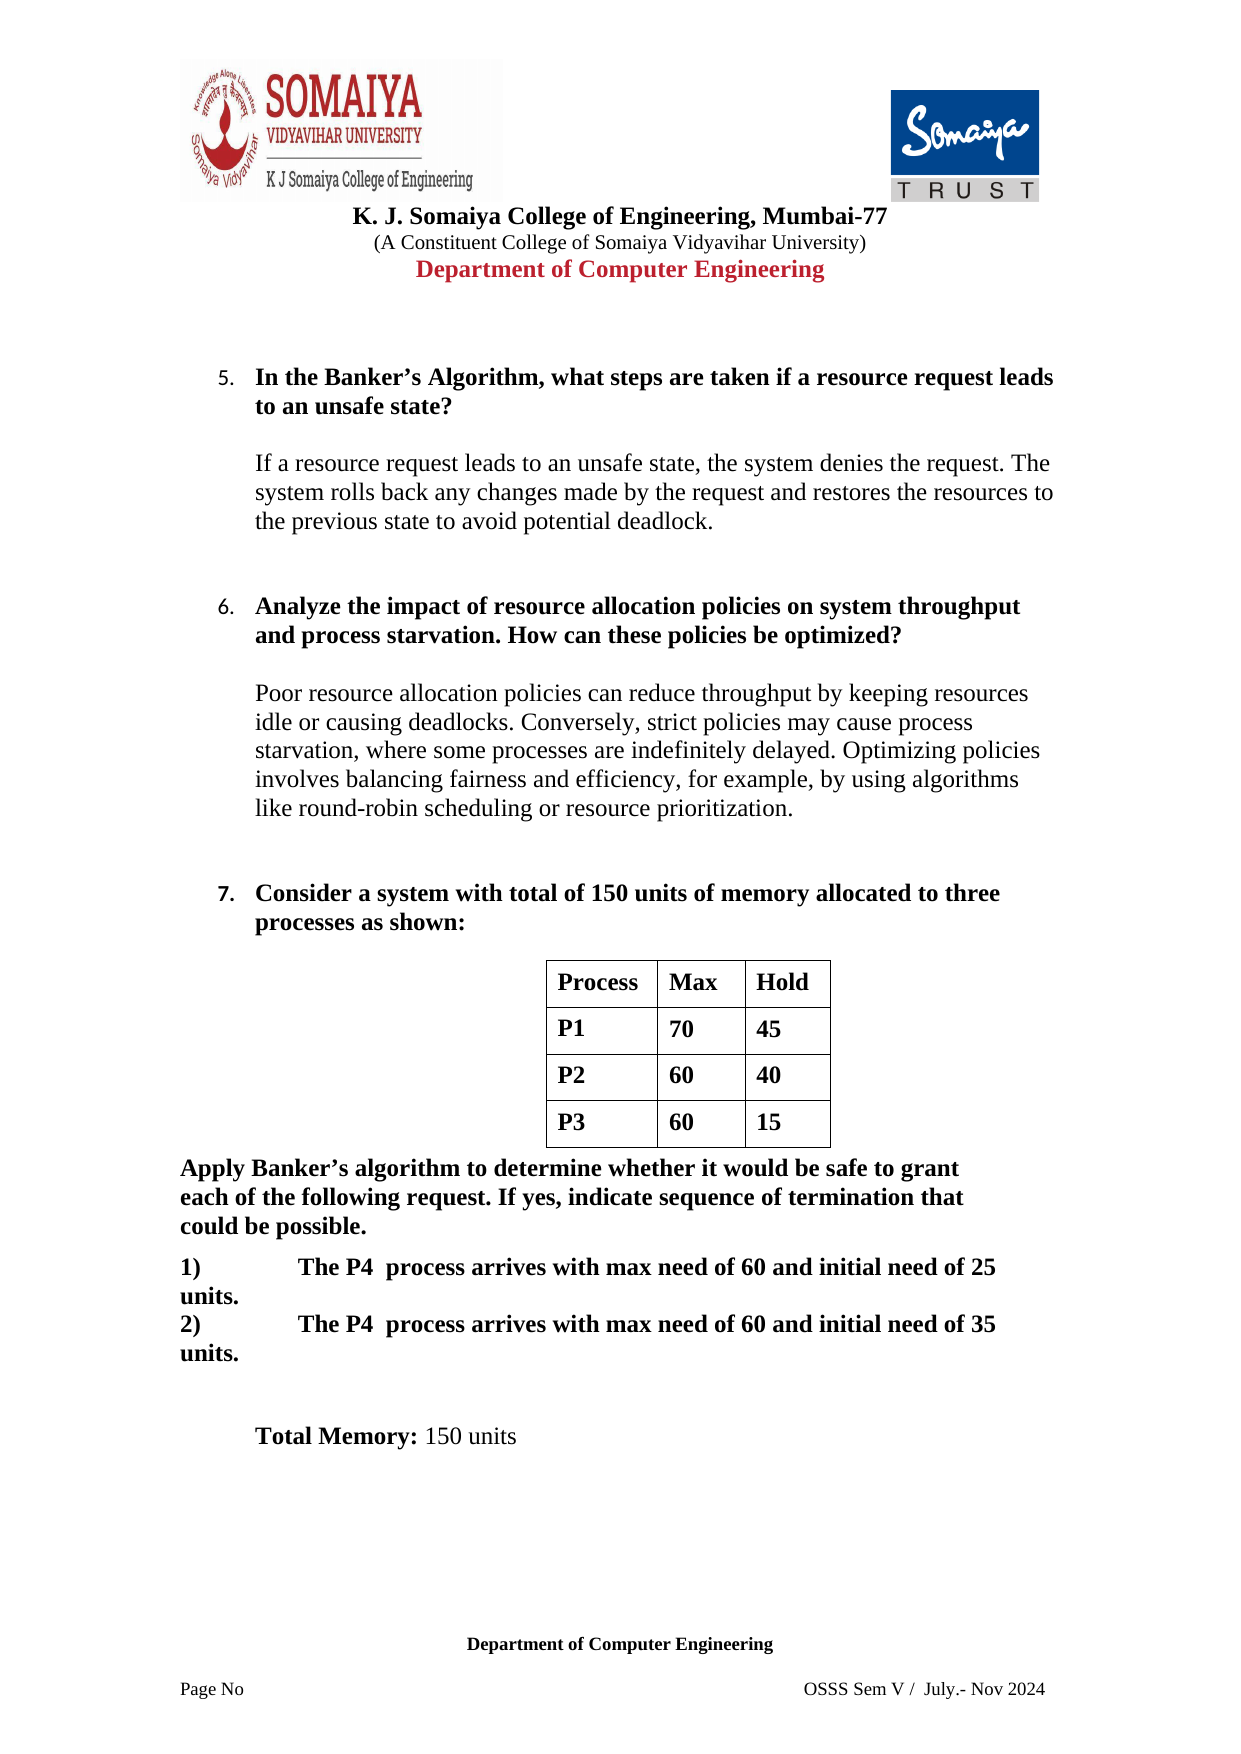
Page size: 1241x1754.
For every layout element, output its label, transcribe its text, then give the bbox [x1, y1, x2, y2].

list The P4 process arrives with max need of 60 and initial need of 25 units. [180, 1252, 1060, 1309]
list Consider a system with total of 150 units of memory allocated to three processes as shown: [217, 878, 1060, 936]
table_cell 60 [658, 1055, 745, 1100]
table_cell P2 [547, 1055, 657, 1100]
text Apply Banker’s algorithm to determine whether it would be safe to grant each of the following request. If yes, indicate sequence of termination that could be possible. [180, 1153, 981, 1239]
list Analyze the impact of resource allocation policies on system throughput and process starvation. How can these policies be optimized? Poor resource allocation policies can reduce throughput by keeping resources idle or causing deadlocks. Conversely, strict policies may cause process starvation, where some processes are indefinitely delayed. Optimizing policies involves balancing fairness and efficiency, for example, by using algorithms like round-robin scheduling or resource prioritization. [217, 591, 1060, 822]
list In the Banker’s Algorithm, what steps are taken if a resource request leads to an unsafe state? If a resource request leads to an unsafe state, the system denies the request. The system rolls back any changes made by the request and restores the resources to the previous state to avoid potential deadlock. [217, 362, 1060, 534]
text Total Memory: 150 units [255, 1421, 1060, 1450]
table_header Max [658, 961, 745, 1007]
picture [890, 90, 1040, 202]
list The P4 process arrives with max need of 60 and initial need of 35 units. [180, 1309, 1060, 1367]
table_cell 60 [658, 1101, 745, 1147]
picture [179, 59, 504, 202]
table_cell P1 [547, 1008, 657, 1053]
table_cell P3 [547, 1101, 657, 1147]
table_cell 45 [746, 1008, 830, 1053]
table_cell 15 [746, 1101, 830, 1147]
table_cell 70 [658, 1008, 745, 1053]
table_header Hold [746, 961, 830, 1007]
table_cell 40 [746, 1055, 830, 1100]
table_header Process [547, 961, 657, 1007]
